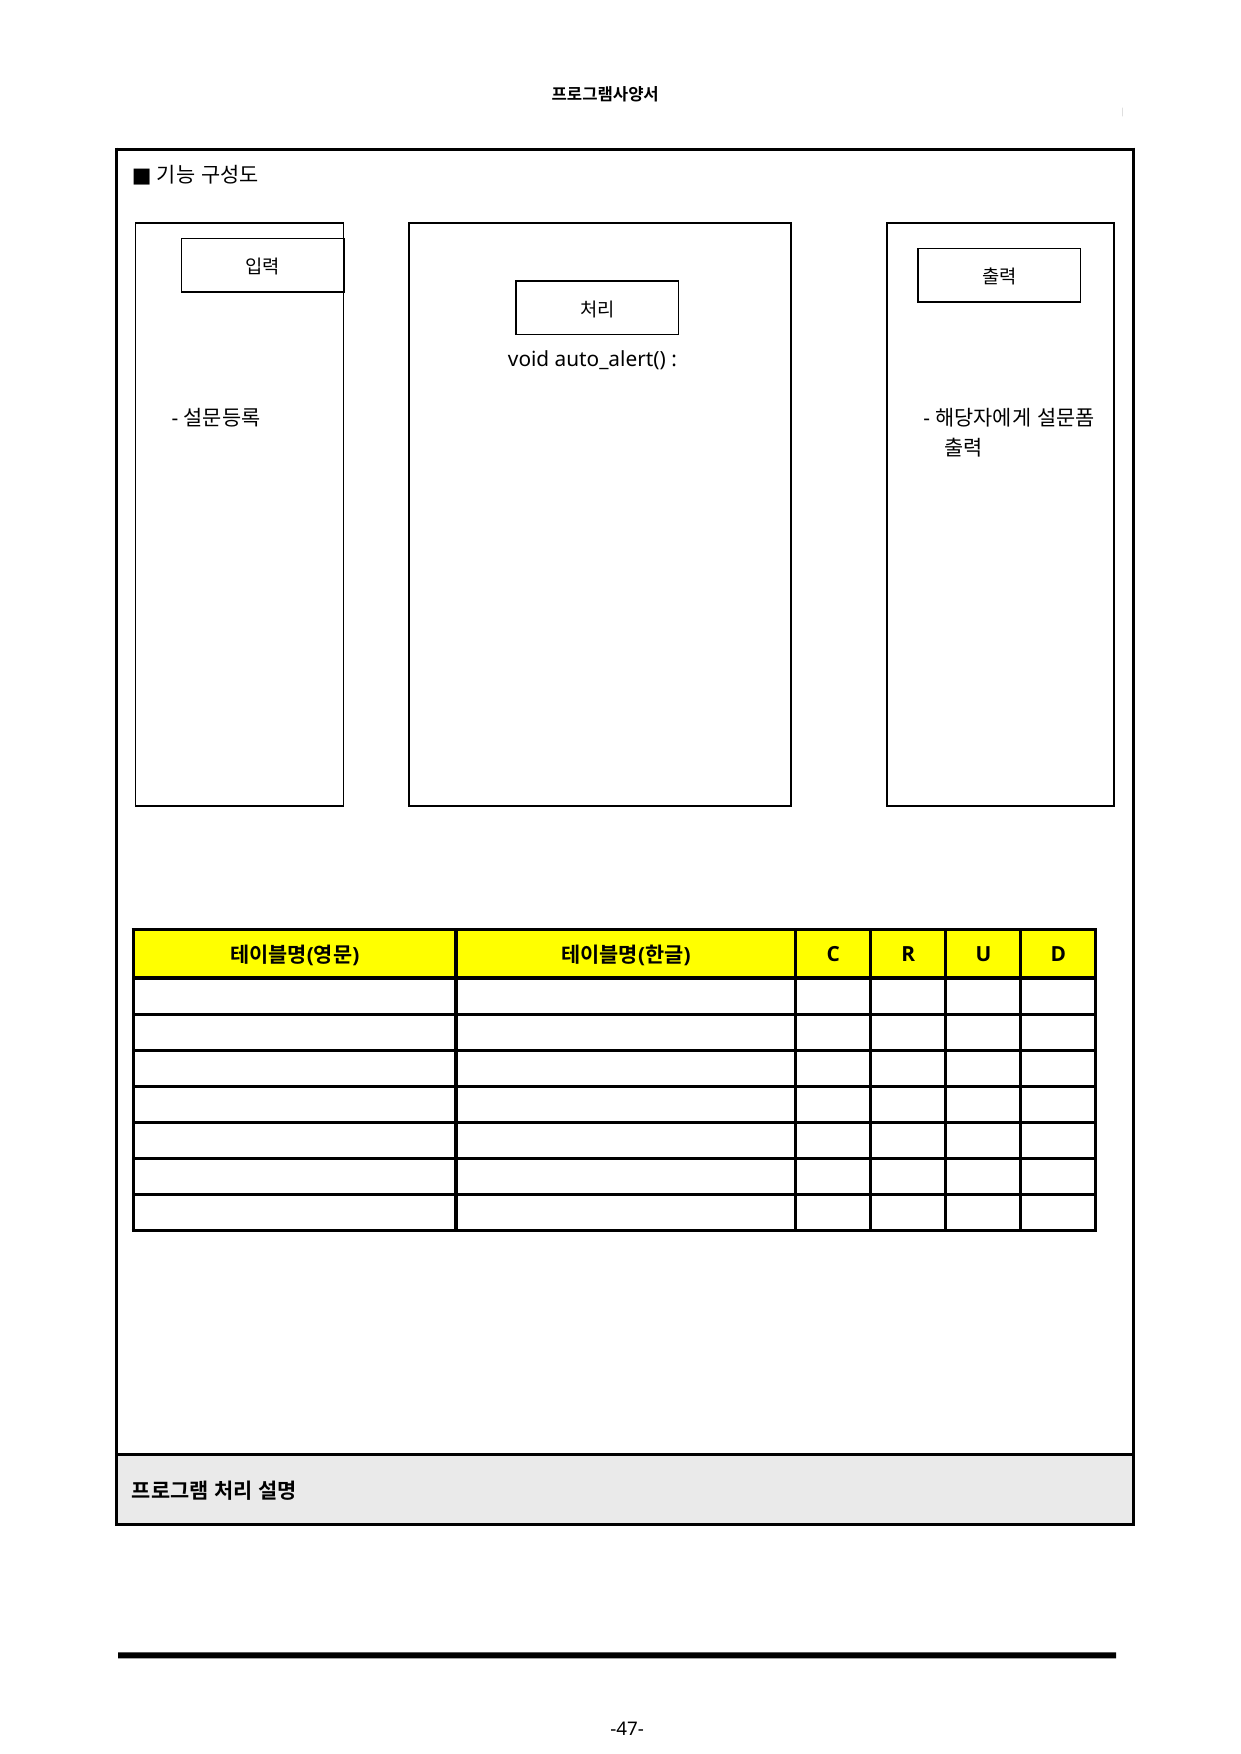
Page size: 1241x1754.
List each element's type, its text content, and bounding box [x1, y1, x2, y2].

table_cell ■ 기능 구성도 [118, 151, 1132, 1453]
table_cell 프로그램 처리 설명 [118, 1456, 1132, 1523]
